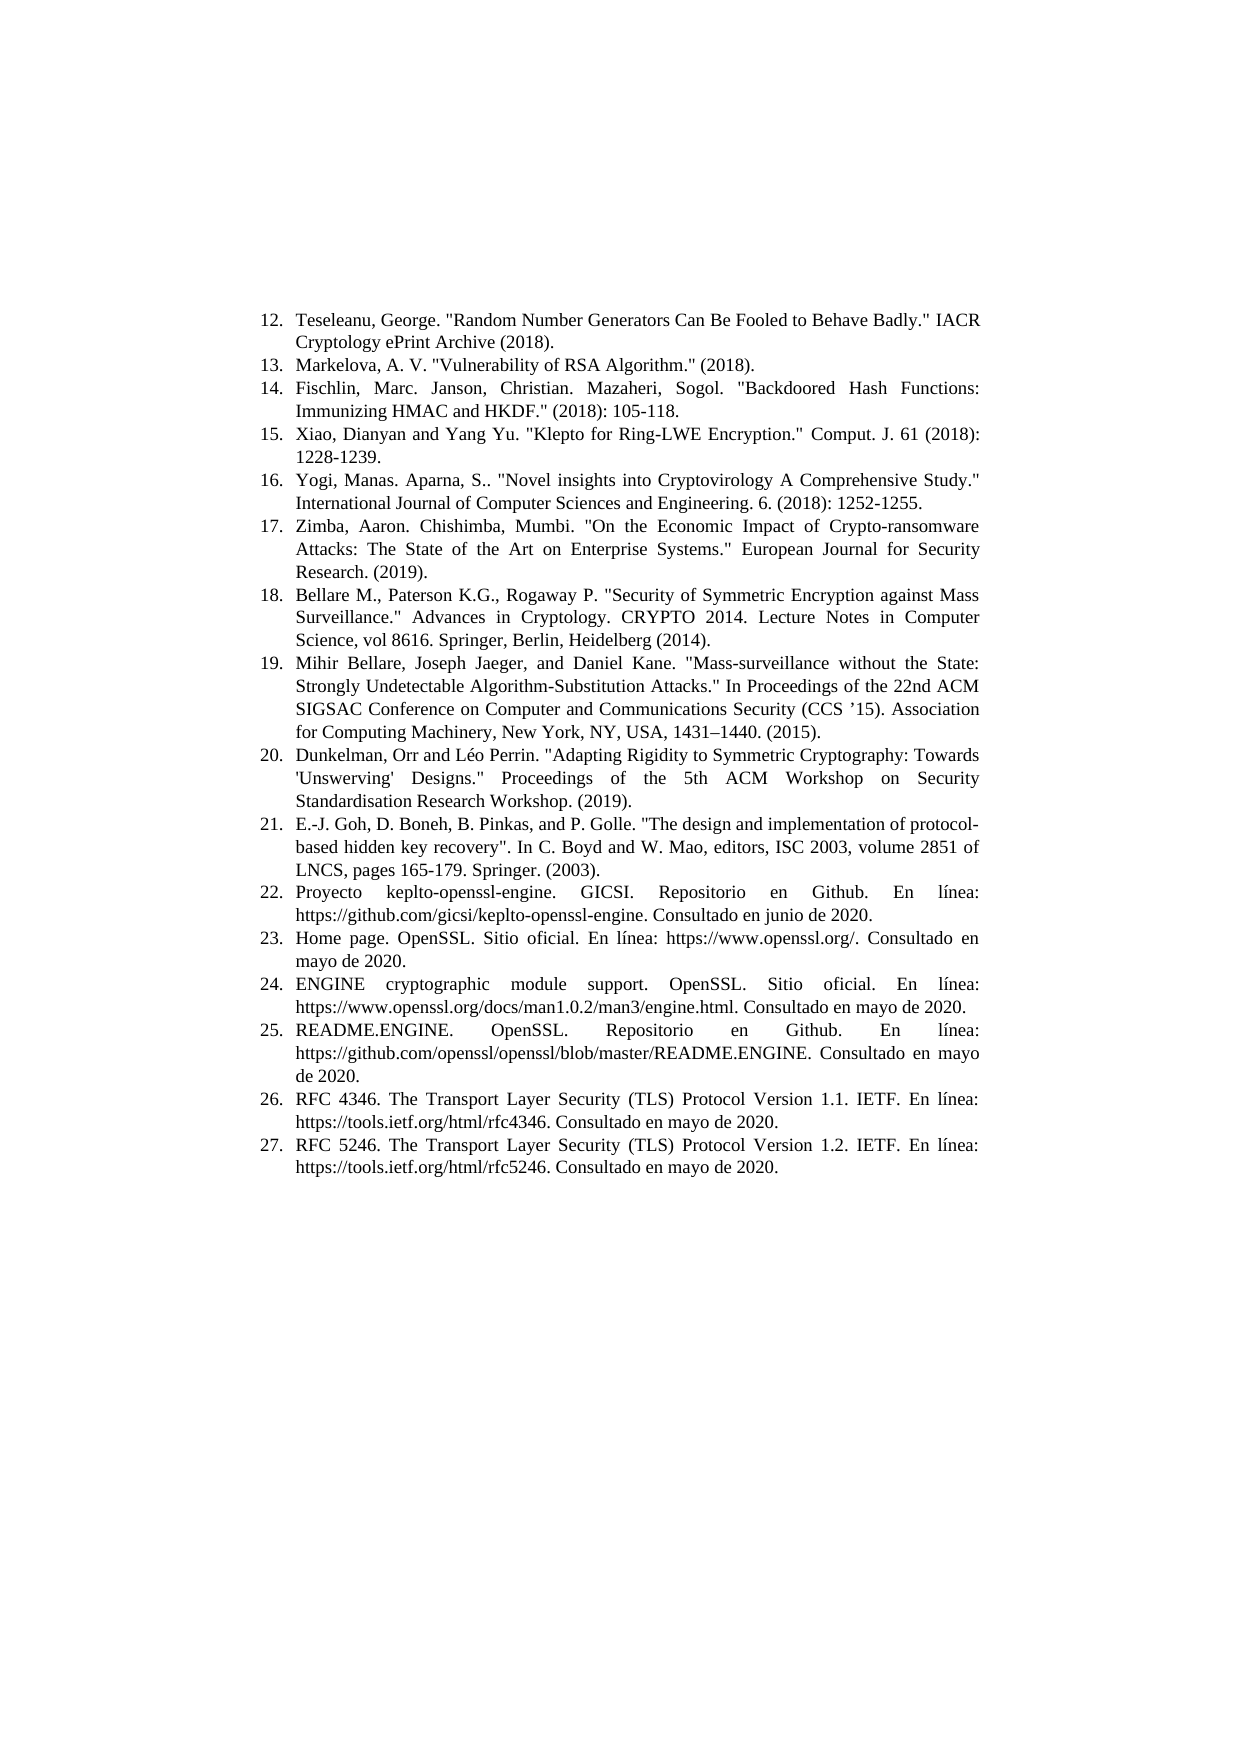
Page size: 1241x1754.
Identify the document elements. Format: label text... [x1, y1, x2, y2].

list ENGINE cryptographic module support. OpenSSL. Sitio oficial. En línea: https://www.openssl.org/docs/man1.0.2/man3/engine.html. Consultado en mayo de 2020. [283, 972, 980, 1017]
list RFC 5246. The Transport Layer Security (TLS) Protocol Version 1.2. IETF. En línea: https://tools.ietf.org/html/rfc5246. Consultado en mayo de 2020. [283, 1132, 980, 1178]
list Dunkelman, Orr and Léo Perrin. "Adapting Rigidity to Symmetric Cryptography: Towards 'Unswerving' Designs." Proceedings of the 5th ACM Workshop on Security Standardisation Research Workshop. (2019). [283, 742, 980, 811]
list README.ENGINE. OpenSSL. Repositorio en Github. En línea: https://github.com/openssl/openssl/blob/master/README.ENGINE. Consultado en mayo de 2020. [283, 1017, 980, 1086]
list Fischlin, Marc. Janson, Christian. Mazaheri, Sogol. "Backdoored Hash Functions: Immunizing HMAC and HKDF." (2018): 105-118. [283, 376, 980, 422]
list RFC 4346. The Transport Layer Security (TLS) Protocol Version 1.1. IETF. En línea: https://tools.ietf.org/html/rfc4346. Consultado en mayo de 2020. [283, 1086, 980, 1132]
list Mihir Bellare, Joseph Jaeger, and Daniel Kane. "Mass-surveillance without the State: Strongly Undetectable Algorithm-Substitution Attacks." In Proceedings of the 22nd ACM SIGSAC Conference on Computer and Communications Security (CCS ’15). Association for Computing Machinery, New York, NY, USA, 1431–1440. (2015). [283, 651, 980, 742]
list Yogi, Manas. Aparna, S.. "Novel insights into Cryptovirology A Comprehensive Study." International Journal of Computer Sciences and Engineering. 6. (2018): 1252-1255. [283, 467, 980, 513]
list Markelova, A. V. "Vulnerability of RSA Algorithm." (2018). [283, 353, 980, 376]
list Zimba, Aaron. Chishimba, Mumbi. "On the Economic Impact of Crypto-ransomware Attacks: The State of the Art on Enterprise Systems." European Journal for Security Research. (2019). [283, 513, 980, 582]
list Teseleanu, George. "Random Number Generators Can Be Fooled to Behave Badly." IACR Cryptology ePrint Archive (2018). [283, 307, 980, 353]
list Xiao, Dianyan and Yang Yu. "Klepto for Ring-LWE Encryption." Comput. J. 61 (2018): 1228-1239. [283, 422, 980, 467]
list Bellare M., Paterson K.G., Rogaway P. "Security of Symmetric Encryption against Mass Surveillance." Advances in Cryptology. CRYPTO 2014. Lecture Notes in Computer Science, vol 8616. Springer, Berlin, Heidelberg (2014). [283, 582, 980, 651]
list E.-J. Goh, D. Boneh, B. Pinkas, and P. Golle. "The design and implementation of protocol-based hidden key recovery". In C. Boyd and W. Mao, editors, ISC 2003, volume 2851 of LNCS, pages 165-179. Springer. (2003). [283, 811, 980, 880]
list Proyecto keplto-openssl-engine. GICSI. Repositorio en Github. En línea: https://github.com/gicsi/keplto-openssl-engine. Consultado en junio de 2020. [283, 880, 980, 926]
list Home page. OpenSSL. Sitio oficial. En línea: https://www.openssl.org/. Consultado en mayo de 2020. [283, 926, 980, 972]
